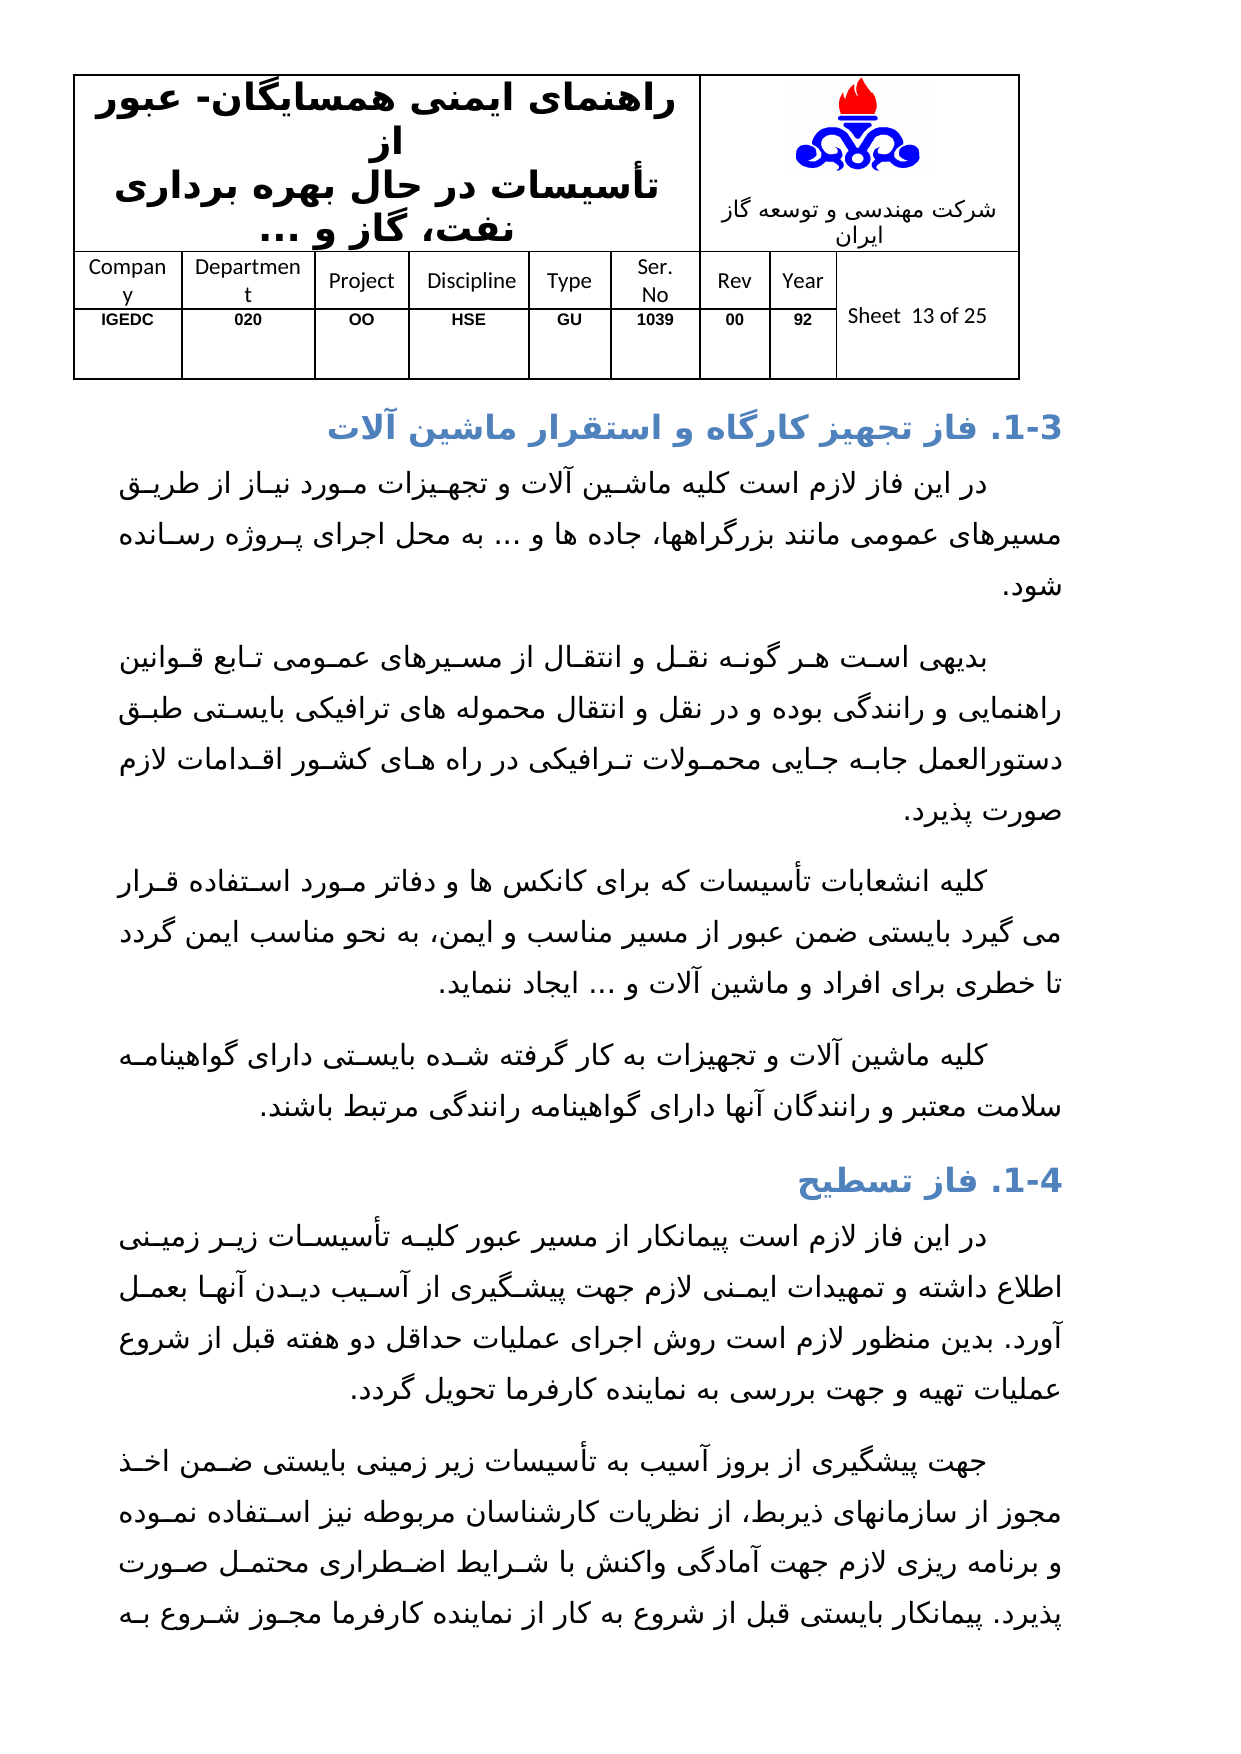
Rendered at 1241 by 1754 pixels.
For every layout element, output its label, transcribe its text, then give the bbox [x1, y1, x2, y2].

text در این فاز لازم است پیمانکار از مسیر عبور کلیه تأسیسات زیر زمینی اطلاع داشته و تمهیدات ایمنی لازم جهت پیشگیری از آسیب دیدن آنها بعمل آورد. بدین منظور لازم است روش اجرای عمليات حداقل دو هفته قبل از شروع عملیات تهیه و جهت بررسی به نماینده کارفرما تحویل گردد. [118, 1219, 1063, 1406]
picture [783, 77, 936, 171]
text در این فاز لازم است کلیه ماشین آلات و تجهیزات مورد نیاز از طریق مسیرهای عمومی مانند بزرگراهها، جاده ها و ... به محل اجرای پروژه رسانده شود. [118, 467, 1063, 602]
subtitle 1-4. فاز تسطیح [118, 1161, 1063, 1200]
subtitle 1-3. فاز تجهیز کارگاه و استقرار ماشین آلات [118, 408, 1063, 447]
text بدیهی است هر گونه نقل و انتقال از مسیرهای عمومی تابع قوانین راهنمایی و رانندگی بوده و در نقل و انتقال محموله های ترافیکی بایستی طبق دستورالعمل جابه جایی محمولات ترافیکی در راه های کشور اقدامات لازم صورت پذیرد. [118, 640, 1063, 827]
text کلیه ماشین آلات و تجهیزات به کار گرفته شده بایستی دارای گواهینامه سلامت معتبر و رانندگان آنها دارای گواهینامه رانندگی مرتبط باشند. [118, 1038, 1063, 1123]
text کلیه انشعابات تأسیسات که برای کانکس ها و دفاتر مورد استفاده قرار می گیرد بایستی ضمن عبور از مسیر مناسب و ایمن، به نحو مناسب ایمن گردد تا خطری برای افراد و ماشین آلات و ... ایجاد ننماید. [118, 865, 1063, 1001]
